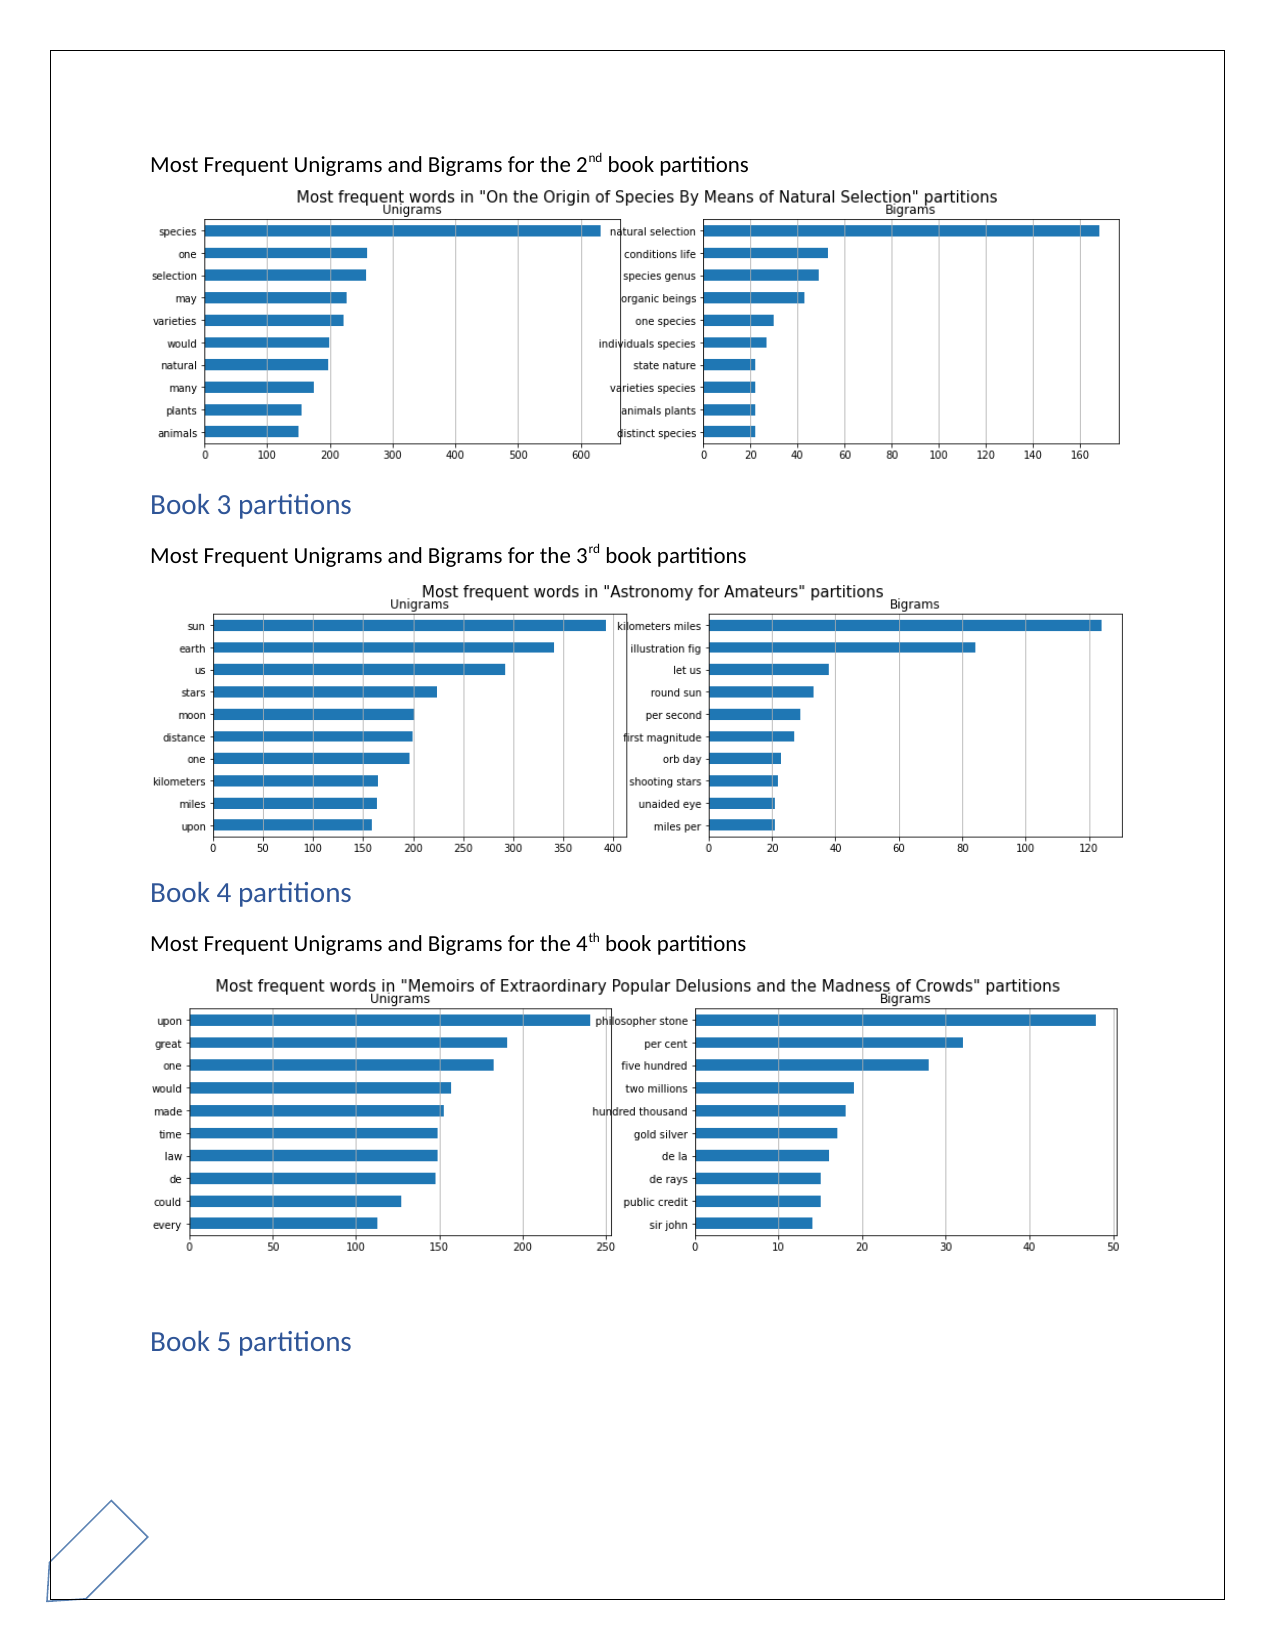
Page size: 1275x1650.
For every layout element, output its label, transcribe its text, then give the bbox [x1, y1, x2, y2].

picture [150, 582, 1125, 854]
text Most Frequent Unigrams and Bigrams for the 2nd book partitions [150, 150, 1125, 178]
text Most Frequent Unigrams and Bigrams for the 3rd book partitions [150, 541, 1125, 569]
picture [150, 976, 1125, 1256]
subtitle Book 4 partitions [150, 854, 1125, 910]
picture [150, 183, 1125, 466]
subtitle Book 3 partitions [150, 466, 1125, 522]
subtitle Book 5 partitions [150, 1323, 1125, 1359]
text Most Frequent Unigrams and Bigrams for the 4th book partitions [150, 929, 1125, 957]
